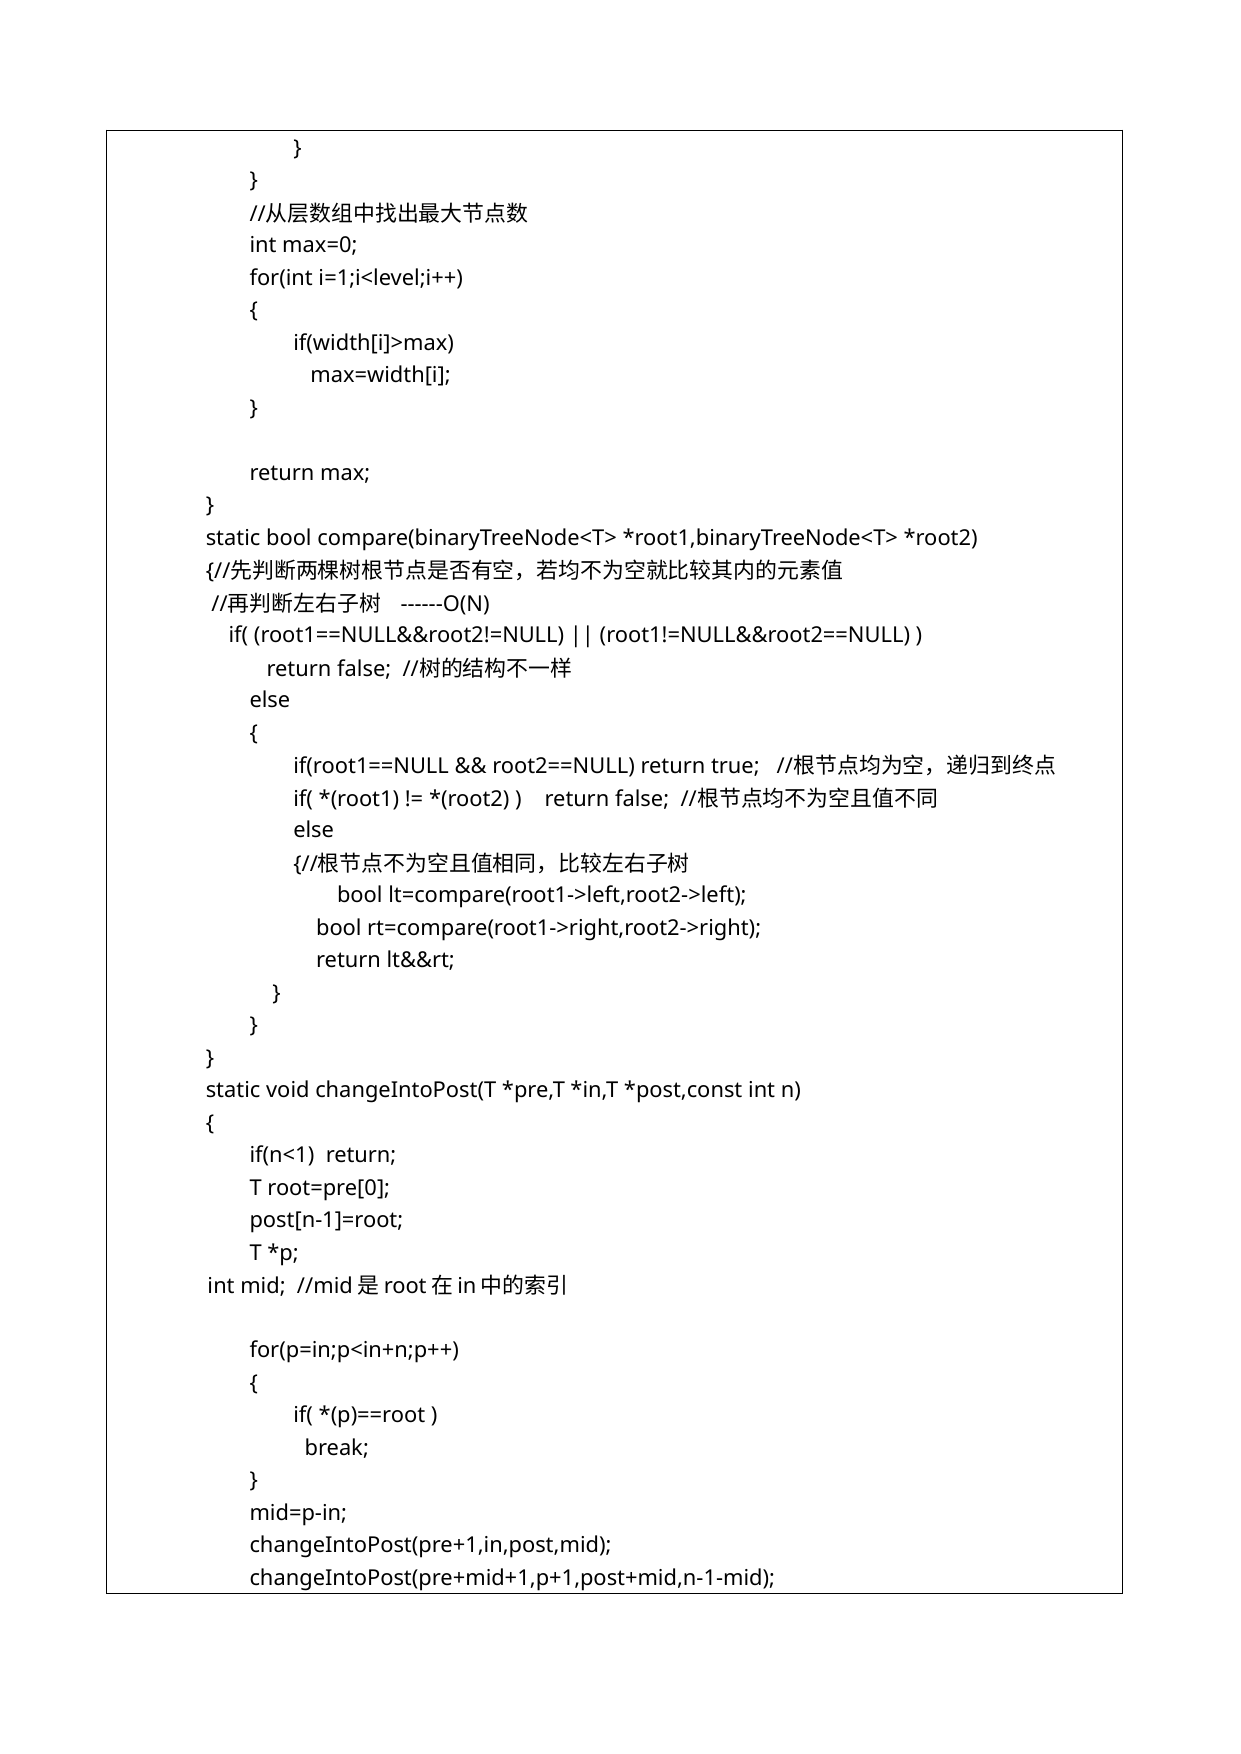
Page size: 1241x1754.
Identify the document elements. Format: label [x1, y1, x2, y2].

table_cell [107, 131, 1122, 1593]
